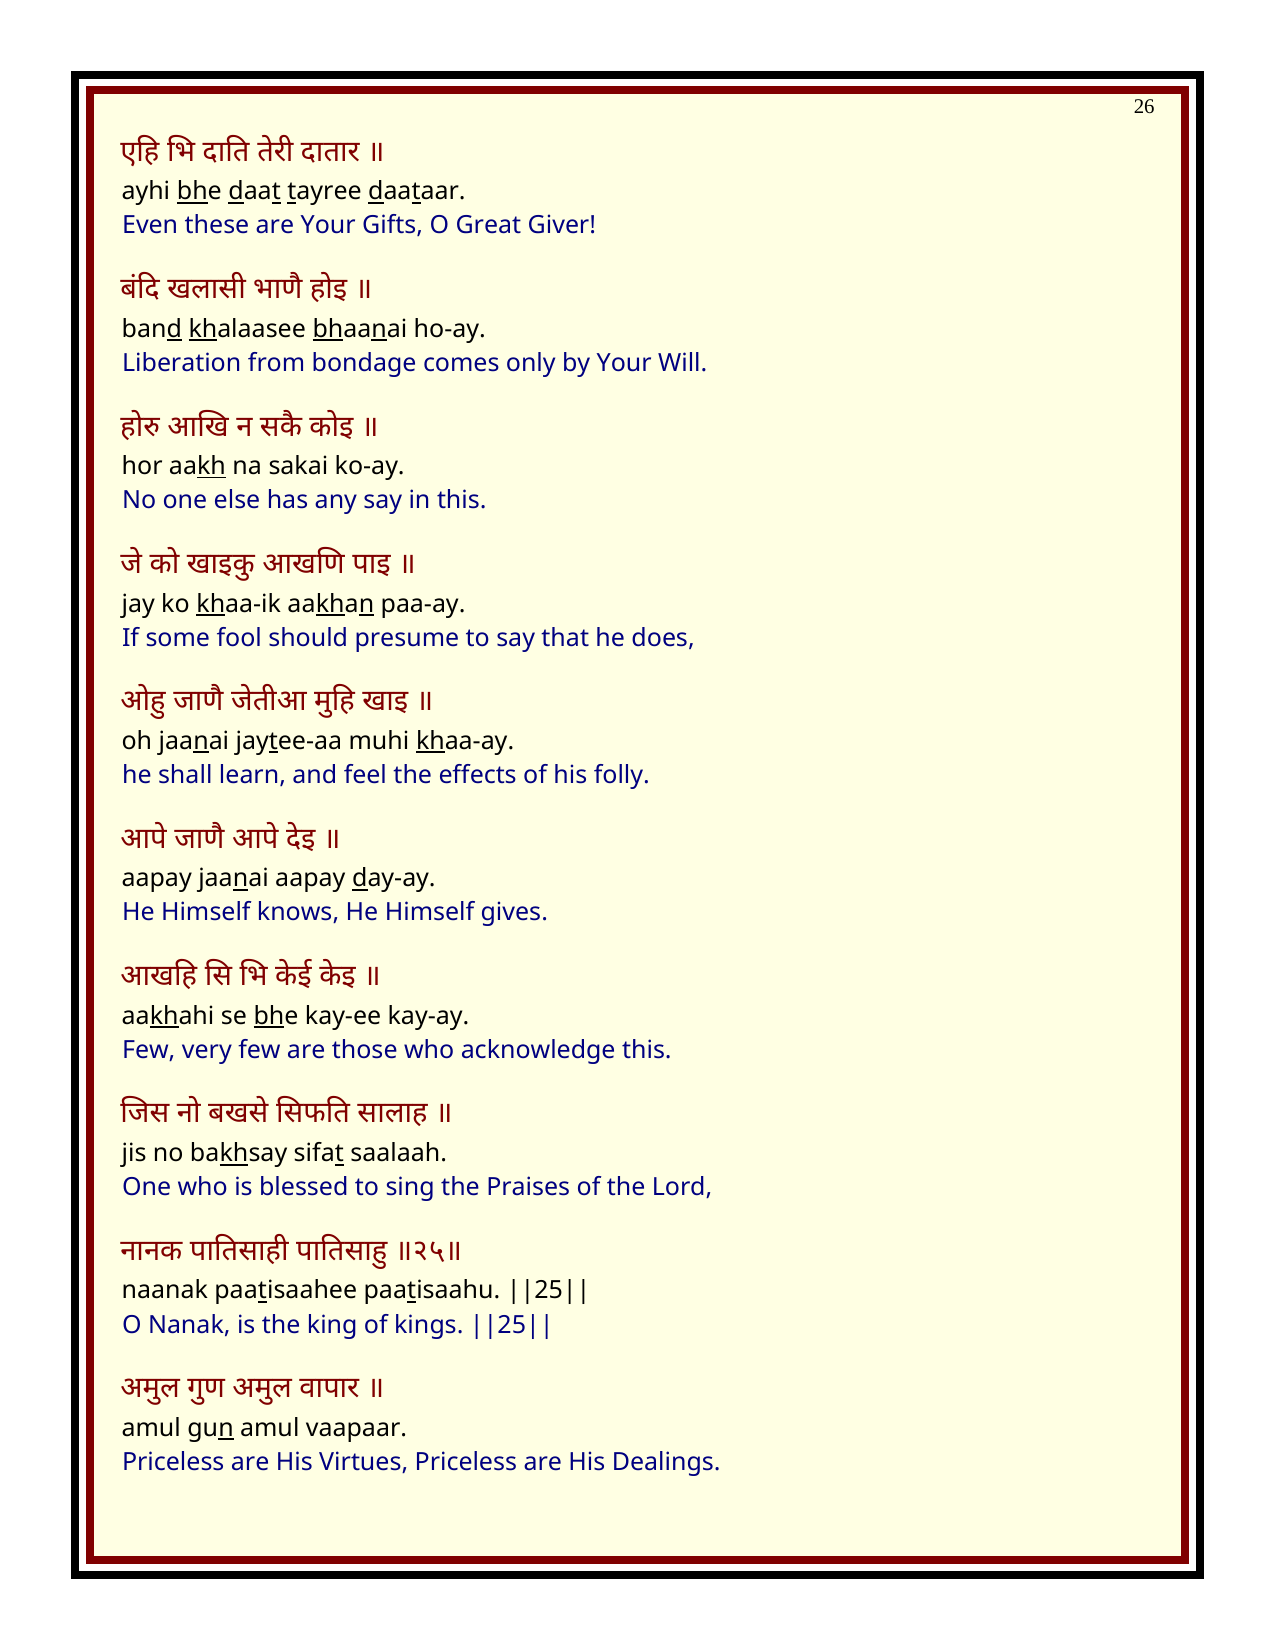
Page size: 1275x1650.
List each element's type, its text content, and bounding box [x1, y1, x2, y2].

text आपे जाणै आपे देइ ॥ [112, 822, 1162, 860]
text he shall learn, and feel the effects of his folly. [122, 757, 1162, 791]
text naanak paatisaahee paatisaahu. ||25|| [121, 1272, 1162, 1306]
text Few, very few are those who acknowledge this. [122, 1031, 1162, 1066]
text बंदि खलासी भाणै होइ ॥ [112, 272, 1162, 310]
text aapay jaanai aapay day-ay. [121, 860, 1162, 894]
text No one else has any say in this. [122, 482, 1162, 516]
text jay ko khaa-ik aakhan paa-ay. [121, 585, 1162, 619]
text ayhi bhe daat tayree daataar. [121, 173, 1162, 207]
text आखहि सि भि केई केइ ॥ [112, 959, 1162, 997]
text Liberation from bondage comes only by Your Will. [122, 344, 1162, 378]
text hor aakh na ko-ay. [121, 448, 1162, 482]
text If some fool should presume to say that he does, [122, 619, 1162, 653]
text नानक पातिसाही पातिसाहु ॥२५॥ [112, 1234, 1162, 1272]
text अमुल गुण अमुल वापार ॥ [112, 1372, 1162, 1409]
text oh jaanai jaytee-aa muhi khaa-ay. [121, 723, 1162, 757]
text जिस नो बखसे सिफति सालाह ॥ [112, 1097, 1162, 1135]
text jis no bakhsay sifat saalaah. [121, 1135, 1162, 1169]
text He Himself knows, He Himself gives. [122, 894, 1162, 928]
text Priceless are His Virtues, Priceless are His Dealings. [122, 1444, 1162, 1478]
text band khalaasee bhaanai ho-ay. [121, 310, 1162, 344]
text One who is blessed to sing the Praises of the Lord, [122, 1169, 1162, 1203]
text एहि भि दाति तेरी दातार ॥ [112, 135, 1162, 173]
text होरु आखि न सकै कोइ ॥ [112, 410, 1162, 448]
text Even these are Your Gifts, O Great Giver! [122, 207, 1162, 241]
text amul gun amul vaapaar. [121, 1409, 1162, 1444]
text aakhahi se bhe kay-ee kay-ay. [121, 997, 1162, 1031]
text O Nanak, is the king of kings. ||25|| [122, 1306, 1162, 1340]
text ओहु जाणै जेतीआ मुहि खाइ ॥ [112, 684, 1162, 723]
text जे को खाइकु आखणि पाइ ॥ [112, 547, 1162, 585]
